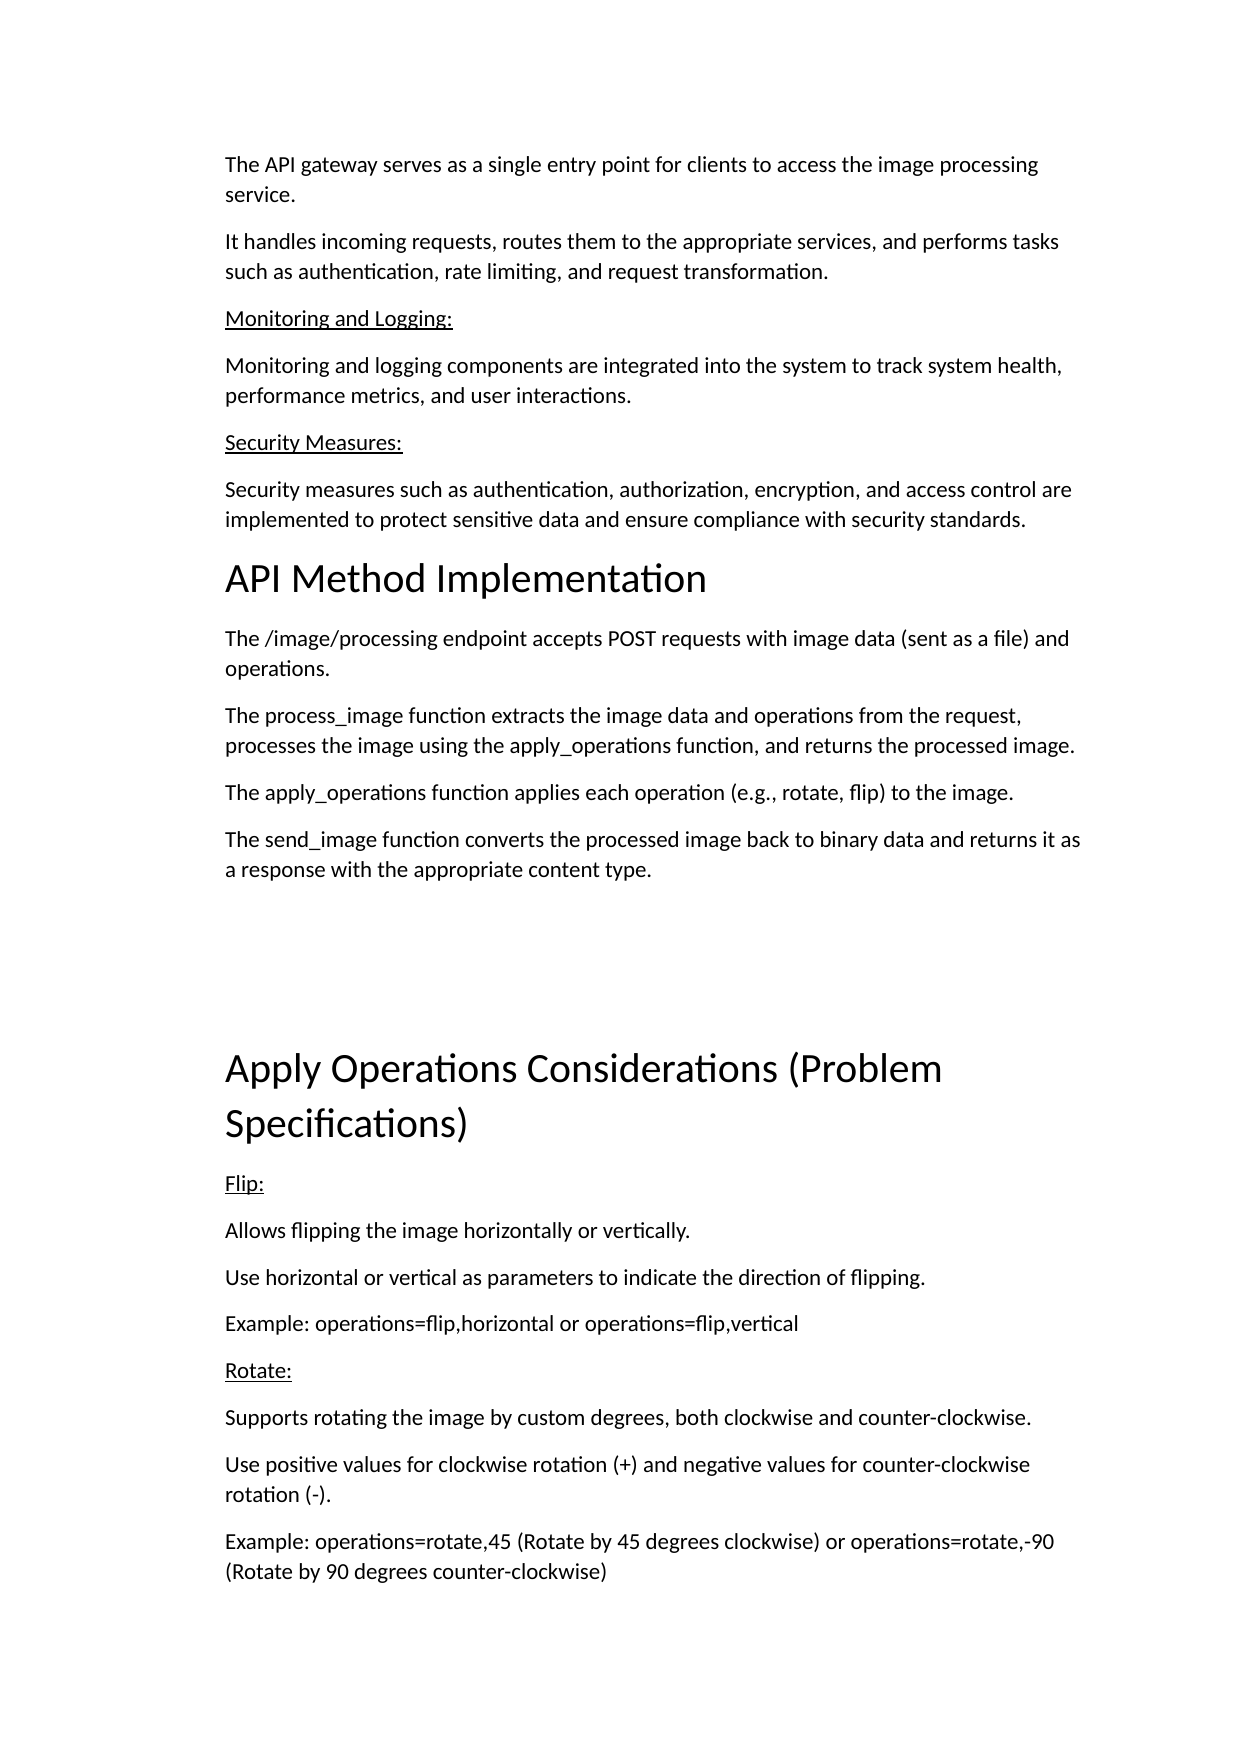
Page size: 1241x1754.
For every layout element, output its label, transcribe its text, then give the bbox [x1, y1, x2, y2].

text Apply Operations Considerations (Problem Specifications) [225, 1042, 1090, 1148]
text Example: operations=rotate,45 (Rotate by 45 degrees clockwise) or operations=rotate,-90 (Rotate by 90 degrees counter-clockwise) [225, 1527, 1090, 1585]
text Rotate: [225, 1356, 1090, 1384]
text Use positive values for clockwise rotation (+) and negative values for counter-clockwise rotation (-). [225, 1450, 1090, 1508]
text Use horizontal or vertical as parameters to indicate the direction of flipping. [225, 1263, 1090, 1291]
text It handles incoming requests, routes them to the appropriate services, and performs tasks such as authentication, rate limiting, and request transformation. [225, 227, 1090, 285]
text Monitoring and logging components are integrated into the system to track system health, performance metrics, and user interactions. [225, 351, 1090, 409]
text API Method Implementation [225, 552, 1090, 603]
text Security measures such as authentication, authorization, encryption, and access control are implemented to protect sensitive data and ensure compliance with security standards. [225, 475, 1090, 533]
text Monitoring and Logging: [225, 304, 1090, 332]
text The apply_operations function applies each operation (e.g., rotate, flip) to the image. [225, 778, 1090, 806]
text Example: operations=flip,horizontal or operations=flip,vertical [225, 1309, 1090, 1337]
text The process_image function extracts the image data and operations from the request, processes the image using the apply_operations function, and returns the processed image. [225, 701, 1090, 759]
text Security Measures: [225, 428, 1090, 456]
text Supports rotating the image by custom degrees, both clockwise and counter-clockwise. [225, 1403, 1090, 1431]
text Flip: [225, 1169, 1090, 1197]
text The API gateway serves as a single entry point for clients to access the image processing service. [225, 150, 1090, 208]
text Allows flipping the image horizontally or vertically. [225, 1216, 1090, 1244]
text The send_image function converts the processed image back to binary data and returns it as a response with the appropriate content type. [225, 825, 1090, 883]
text The /image/processing endpoint accepts POST requests with image data (sent as a file) and operations. [225, 624, 1090, 682]
